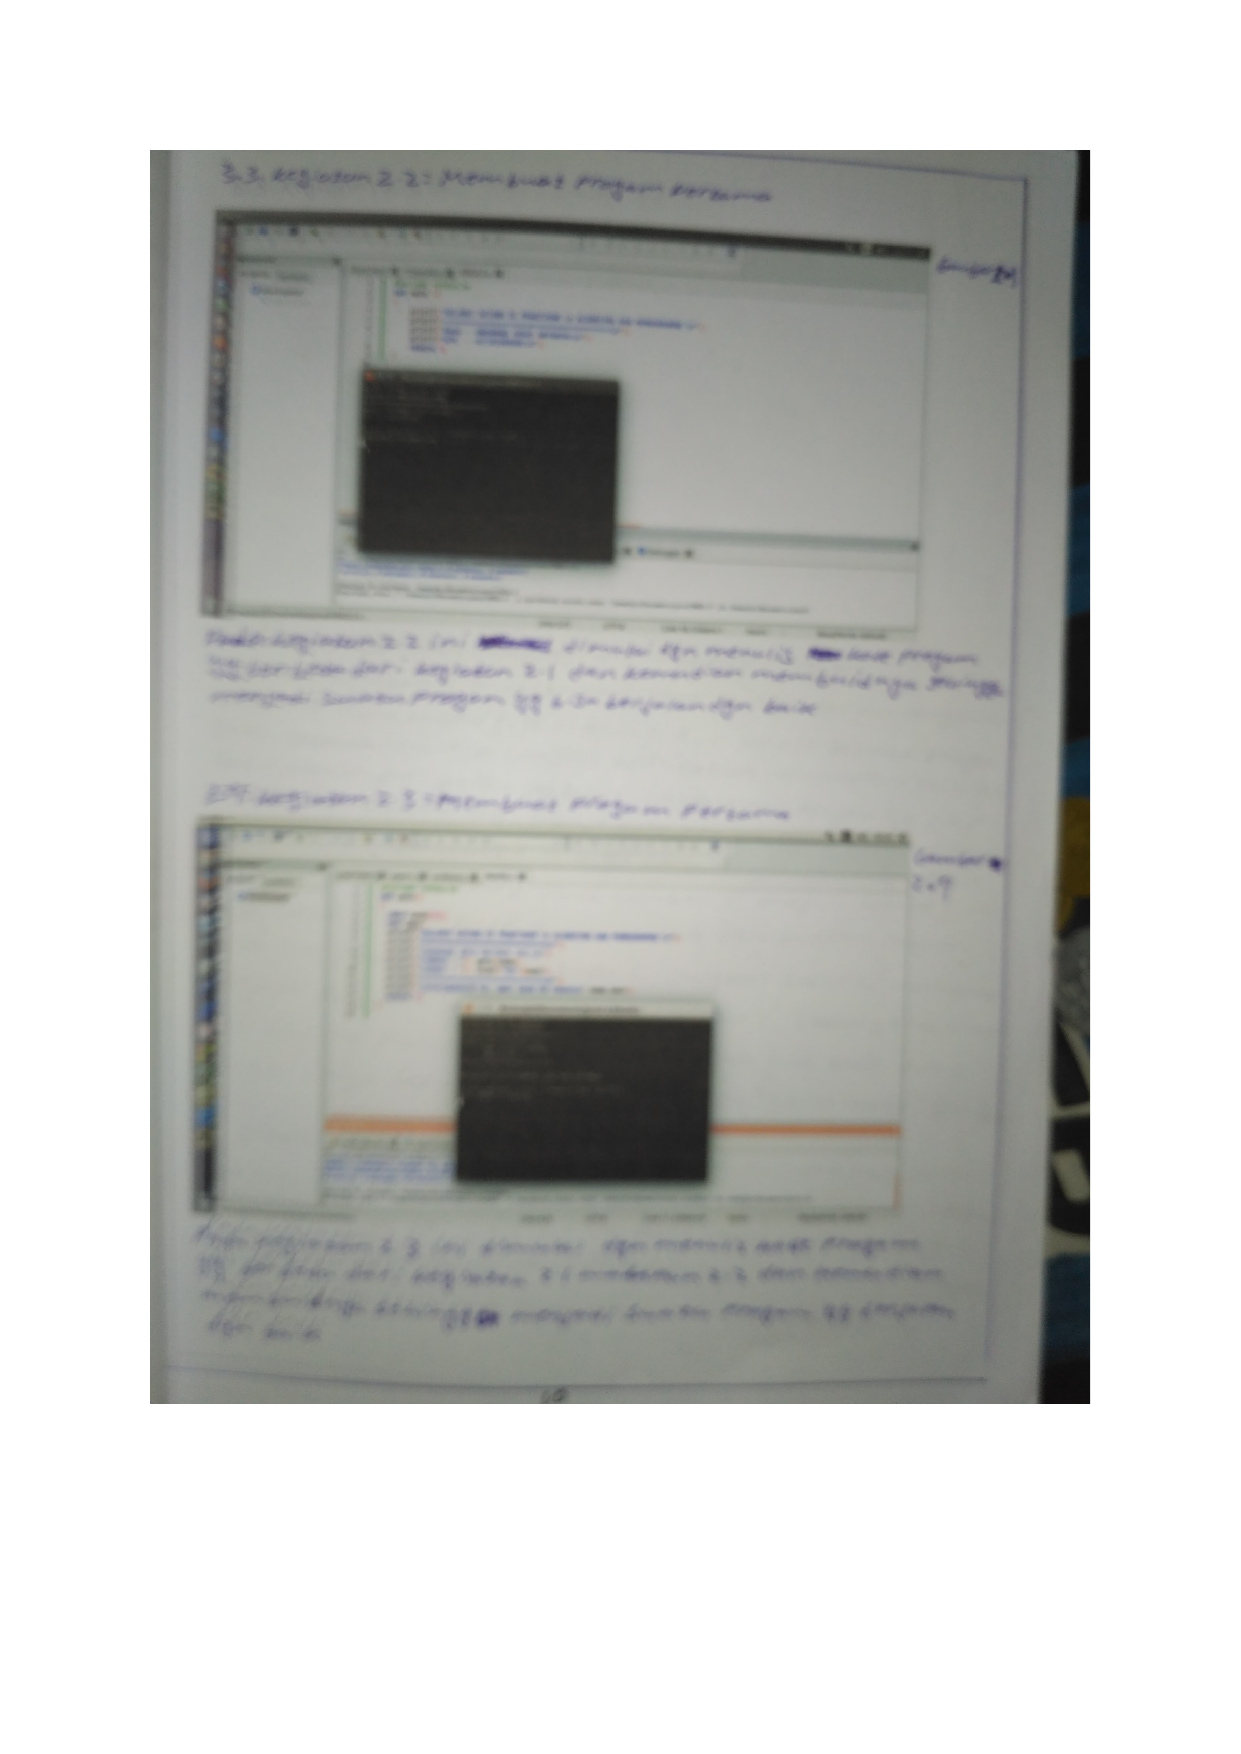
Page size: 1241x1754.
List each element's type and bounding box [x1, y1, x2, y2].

picture [150, 150, 1091, 1404]
